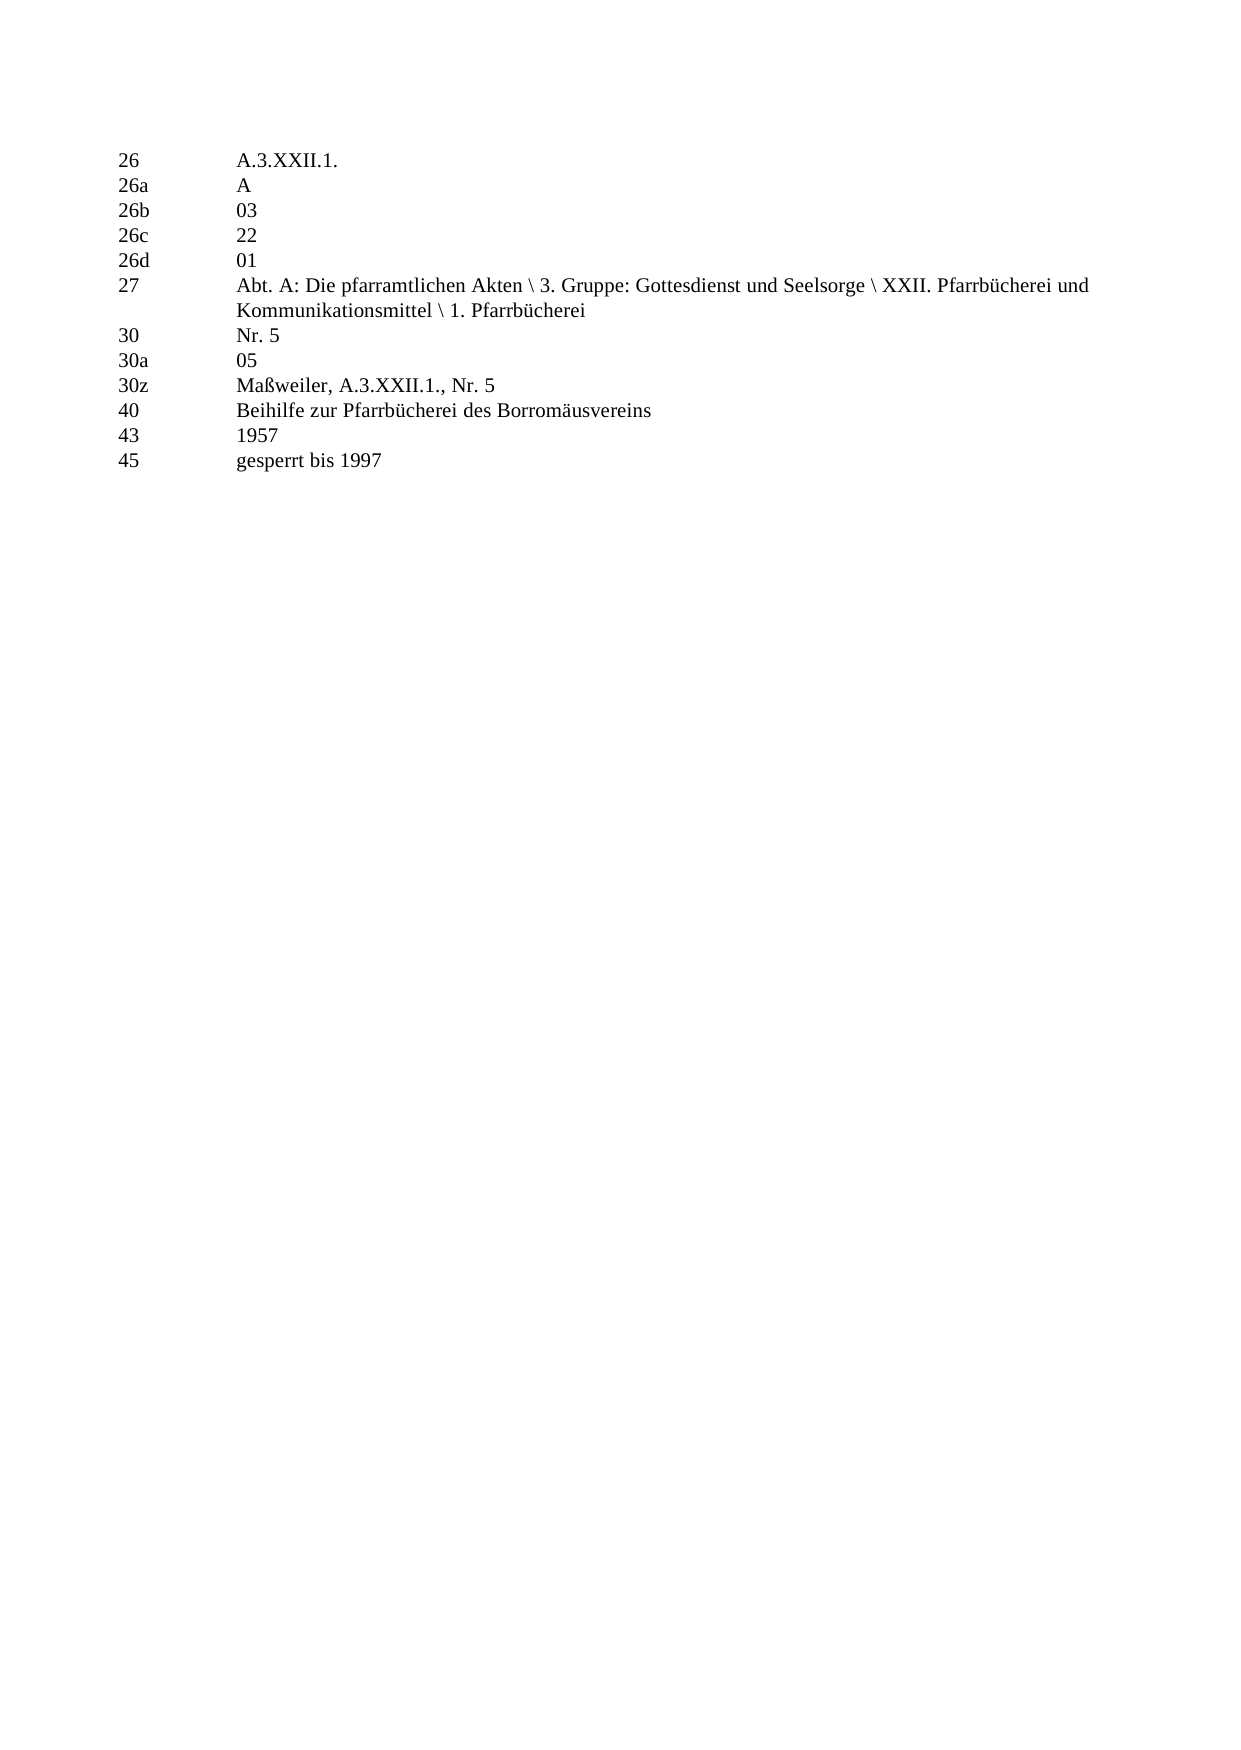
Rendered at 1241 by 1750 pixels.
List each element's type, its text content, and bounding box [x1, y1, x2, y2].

text 26 A.3.XXII.1. [118, 148, 1092, 173]
text 27 Abt. A: Die pfarramtlichen Akten \ 3. Gruppe: Gottesdienst und Seelsorge \ XXII. Pfarrbücherei und Kommunikationsmittel \ 1. Pfarrbücherei [118, 273, 1092, 323]
text 43 1957 [118, 423, 1092, 448]
text 40 Beihilfe zur s[Pfarrbücherei]s des s[Borromäusverein]ss [118, 398, 1092, 423]
text 30a 05 [118, 348, 1092, 373]
text 26b 03 [118, 198, 1092, 223]
text 45 gesperrt bis 1997 [118, 448, 1092, 473]
text 30z Maßweiler, A.3.XXII.1., Nr. 5 [118, 373, 1092, 398]
text 26d 01 [118, 248, 1092, 273]
text 26a A [118, 173, 1092, 198]
text 30 Nr. 5 [118, 323, 1092, 348]
text 26c 22 [118, 223, 1092, 248]
